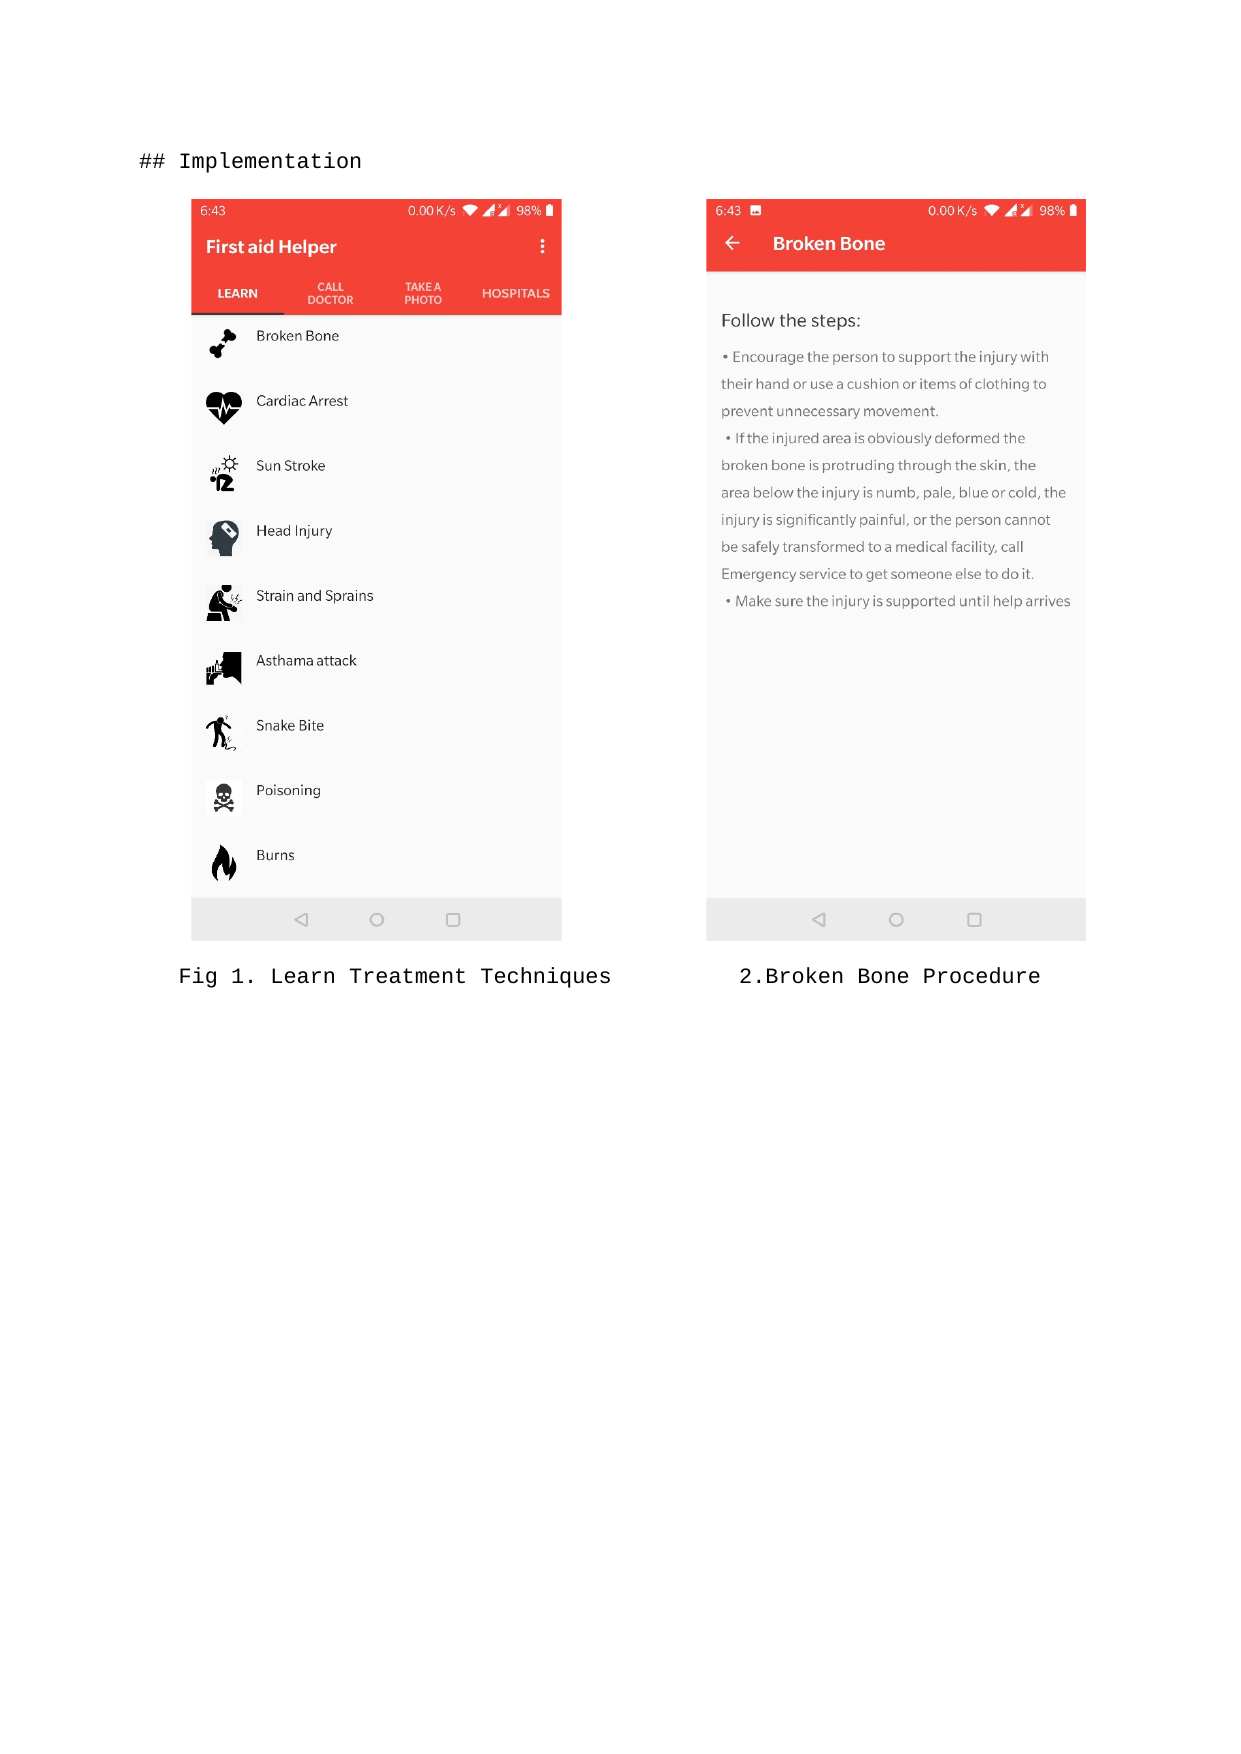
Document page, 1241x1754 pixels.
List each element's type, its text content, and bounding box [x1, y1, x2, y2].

text ## Implementation [139, 150, 1101, 175]
picture [706, 199, 1086, 941]
text Fig 1. Learn Treatment Techniques 2.Broken Bone Procedure [139, 965, 1101, 990]
picture [191, 199, 562, 941]
